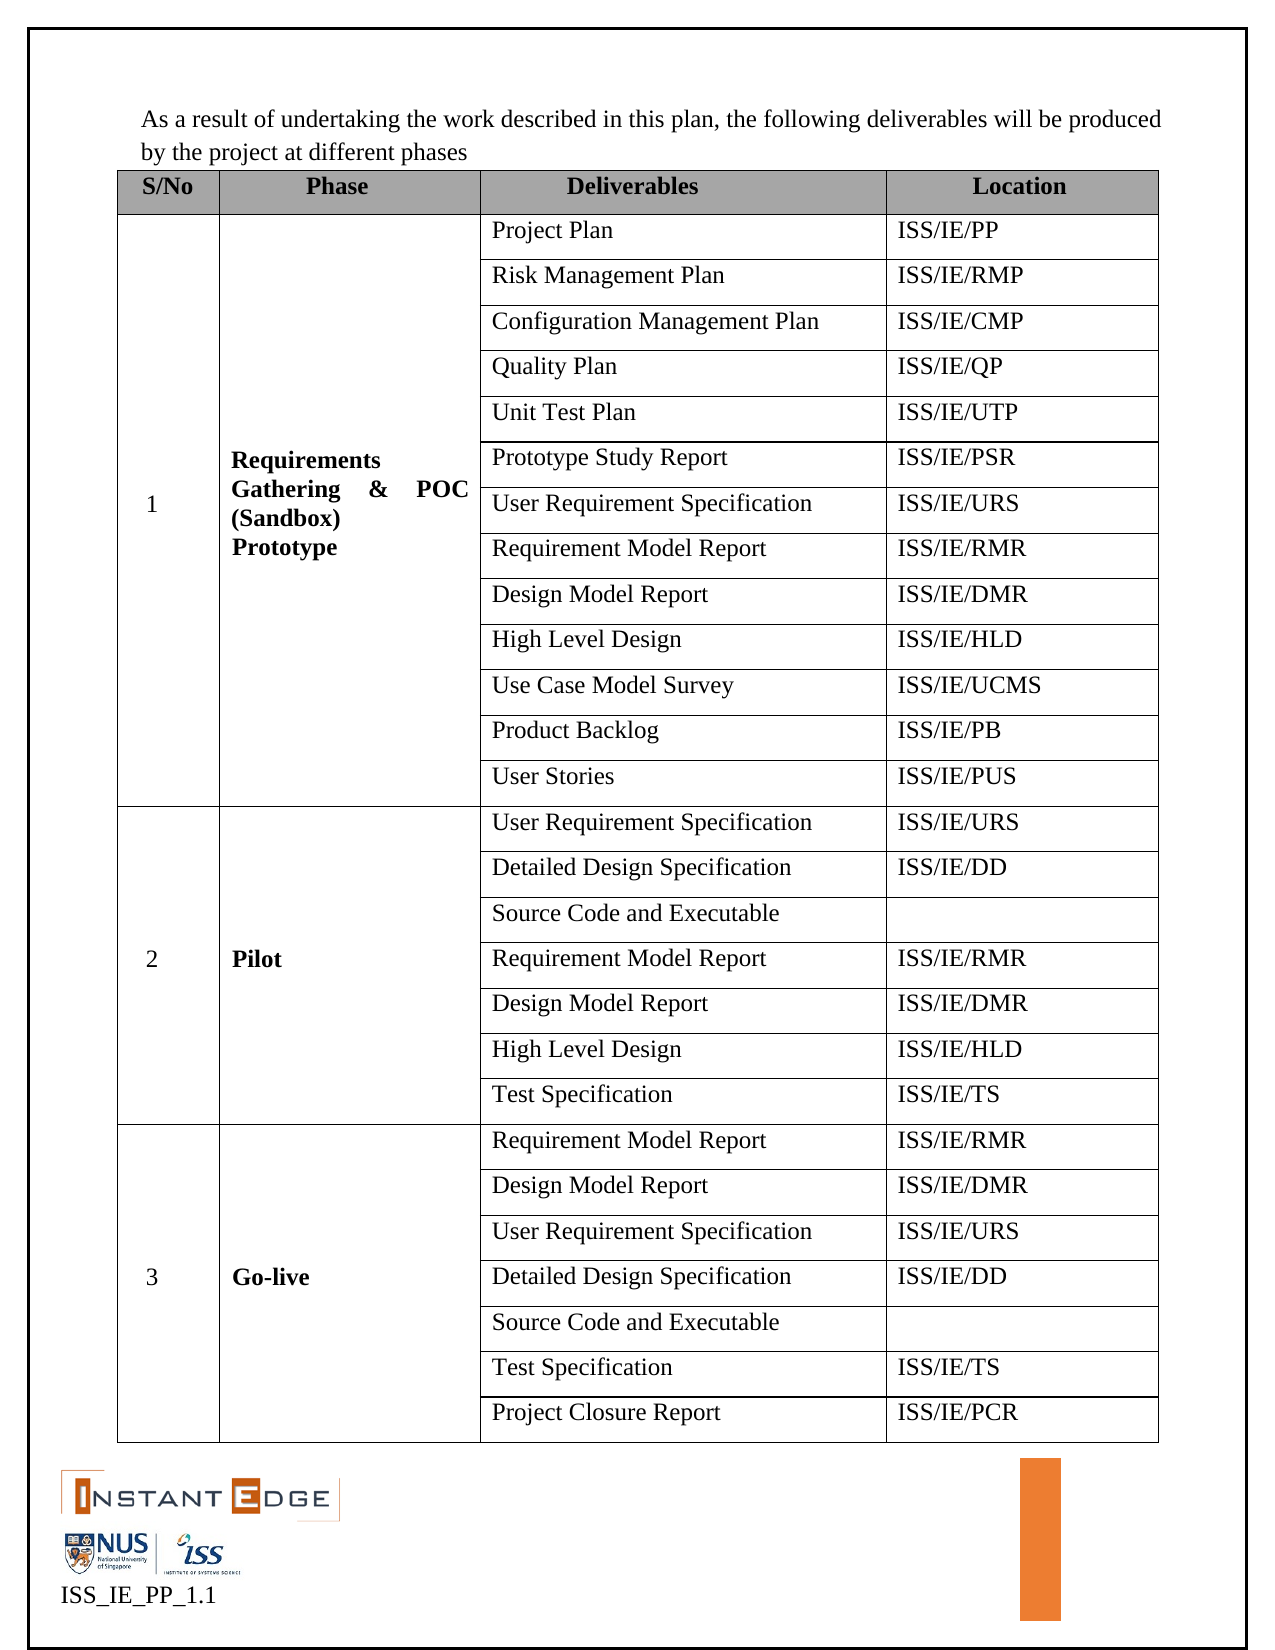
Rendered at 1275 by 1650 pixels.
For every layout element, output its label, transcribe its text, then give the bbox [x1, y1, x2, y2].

table_cell ISS/IE/DMR [887, 989, 1158, 1033]
table_cell ISS/IE/QP [887, 351, 1158, 396]
table_cell Use Case Model Survey [481, 670, 886, 714]
table_cell ISS/IE/DMR [887, 1170, 1158, 1215]
table_header Phase [220, 171, 480, 214]
table_cell ISS/IE/RMR [887, 943, 1158, 987]
table_cell Unit Test Plan [481, 397, 886, 441]
table_cell ISS/IE/PCR [887, 1398, 1158, 1442]
table_cell ISS/IE/URS [887, 488, 1158, 532]
table_cell High Level Design [481, 625, 886, 669]
table_cell ISS/IE/URS [887, 807, 1158, 851]
table_cell Go-live [220, 1125, 480, 1442]
table_cell Source Code and Executable [481, 1307, 886, 1351]
table_cell ISS/IE/RMR [887, 534, 1158, 578]
table_cell ISS/IE/TS [887, 1079, 1158, 1124]
table_cell ISS/IE/PSR [887, 443, 1158, 487]
table_cell ISS/IE/CMP [887, 306, 1158, 350]
table_cell Quality Plan [481, 351, 886, 396]
table_cell Design Model Report [481, 989, 886, 1033]
table_cell Test Specification [481, 1352, 886, 1396]
table_cell ISS/IE/UTP [887, 397, 1158, 441]
table_cell User Stories [481, 761, 886, 806]
table_cell ISS/IE/DMR [887, 579, 1158, 623]
table_cell User Requirement Specification [481, 488, 886, 532]
table_cell ISS/IE/HLD [887, 1034, 1158, 1078]
table_cell ISS/IE/URS [887, 1216, 1158, 1260]
table_cell Requirement Model Report [481, 1125, 886, 1169]
table_cell Design Model Report [481, 579, 886, 623]
table_cell Pilot [220, 807, 480, 1124]
table_cell Detailed Design Specification [481, 852, 886, 897]
table_cell Requirements Gathering & POC (Sandbox) Prototype [220, 215, 480, 806]
table_cell ISS/IE/TS [887, 1352, 1158, 1396]
table_cell Risk Management Plan [481, 260, 886, 305]
table_cell Prototype Study Report [481, 443, 886, 487]
table_header S/No [118, 171, 219, 214]
table_cell ISS/IE/DD [887, 1261, 1158, 1306]
table_cell [887, 1307, 1158, 1351]
table_cell Requirement Model Report [481, 943, 886, 987]
list As a result of undertaking the work described in this plan, the following deliverables will be produced by the project at different phases [141, 104, 1162, 166]
table_cell ISS/IE/RMR [887, 1125, 1158, 1169]
table_cell 1 [118, 215, 219, 806]
table_cell 2 [118, 807, 219, 1124]
table_cell Design Model Report [481, 1170, 886, 1215]
picture [60, 1469, 341, 1581]
table_cell User Requirement Specification [481, 807, 886, 851]
table_cell ISS/IE/UCMS [887, 670, 1158, 714]
table_cell Configuration Management Plan [481, 306, 886, 350]
table_cell User Requirement Specification [481, 1216, 886, 1260]
table_header Deliverables [481, 171, 886, 214]
table_cell [887, 898, 1158, 942]
table_header Location [887, 171, 1158, 214]
table_cell Source Code and Executable [481, 898, 886, 942]
table_cell Detailed Design Specification [481, 1261, 886, 1306]
table_cell 3 [118, 1125, 219, 1442]
table_cell Requirement Model Report [481, 534, 886, 578]
table_cell ISS/IE/PB [887, 716, 1158, 760]
table_cell ISS/IE/HLD [887, 625, 1158, 669]
table_cell Test Specification [481, 1079, 886, 1124]
table_cell Product Backlog [481, 716, 886, 760]
table_cell Project Plan [481, 215, 886, 259]
table_cell ISS/IE/PP [887, 215, 1158, 259]
table_cell ISS/IE/RMP [887, 260, 1158, 305]
table_cell ISS/IE/DD [887, 852, 1158, 897]
table_cell Project Closure Report [481, 1398, 886, 1442]
table_cell High Level Design [481, 1034, 886, 1078]
table_cell ISS/IE/PUS [887, 761, 1158, 806]
